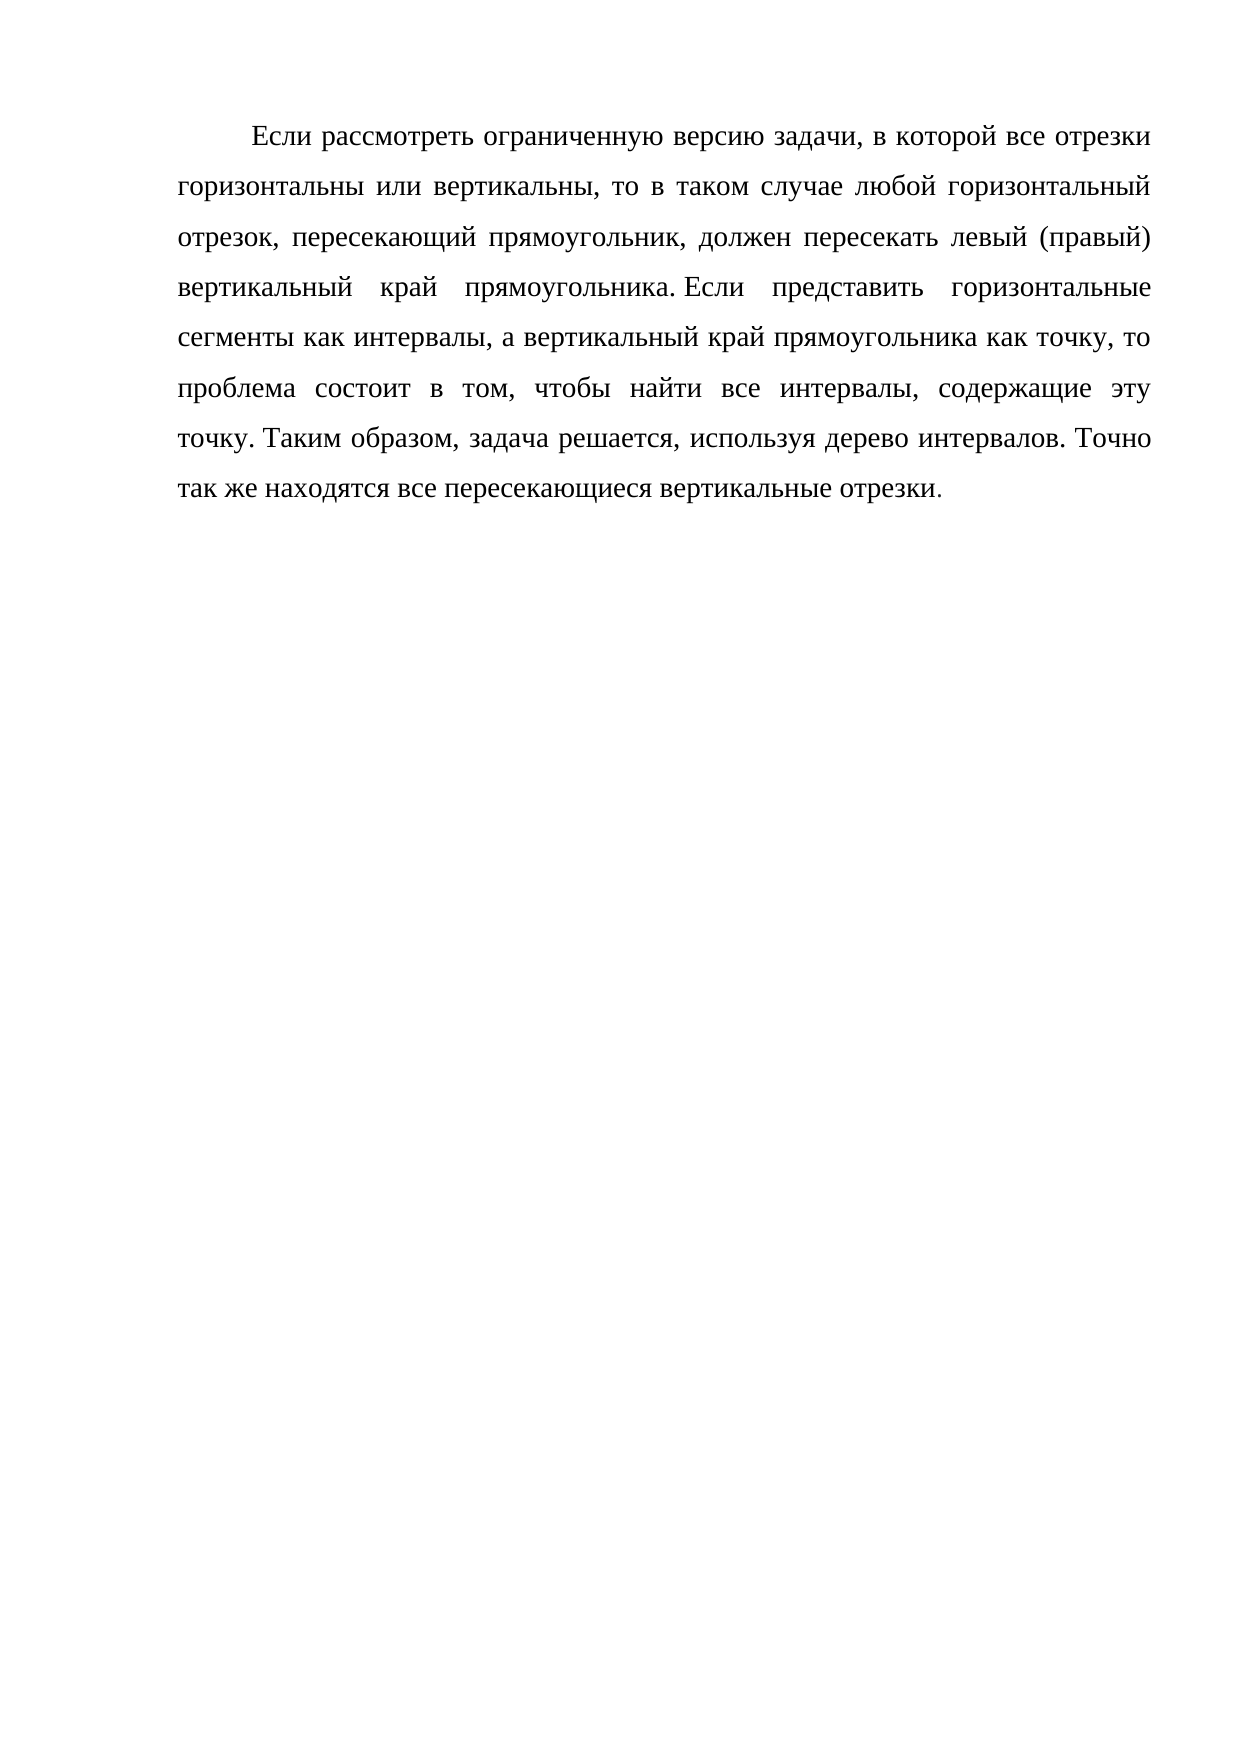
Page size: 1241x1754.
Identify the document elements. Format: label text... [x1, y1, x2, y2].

text Если рассмотреть ограниченную версию задачи, в которой все отрезки горизонтальны или вертикальны, то в таком случае любой горизонтальный отрезок, пересекающий прямоугольник, должен пересекать левый (правый) вертикальный край прямоугольника. Если представить горизонтальные сегменты как интервалы, а вертикальный край прямоугольника как точку, то проблема состоит в том, чтобы найти все интервалы, содержащие эту точку. Таким образом, задача решается, используя дерево интервалов. Точно так же находятся все пересекающиеся вертикальные отрезки. [177, 118, 1152, 504]
